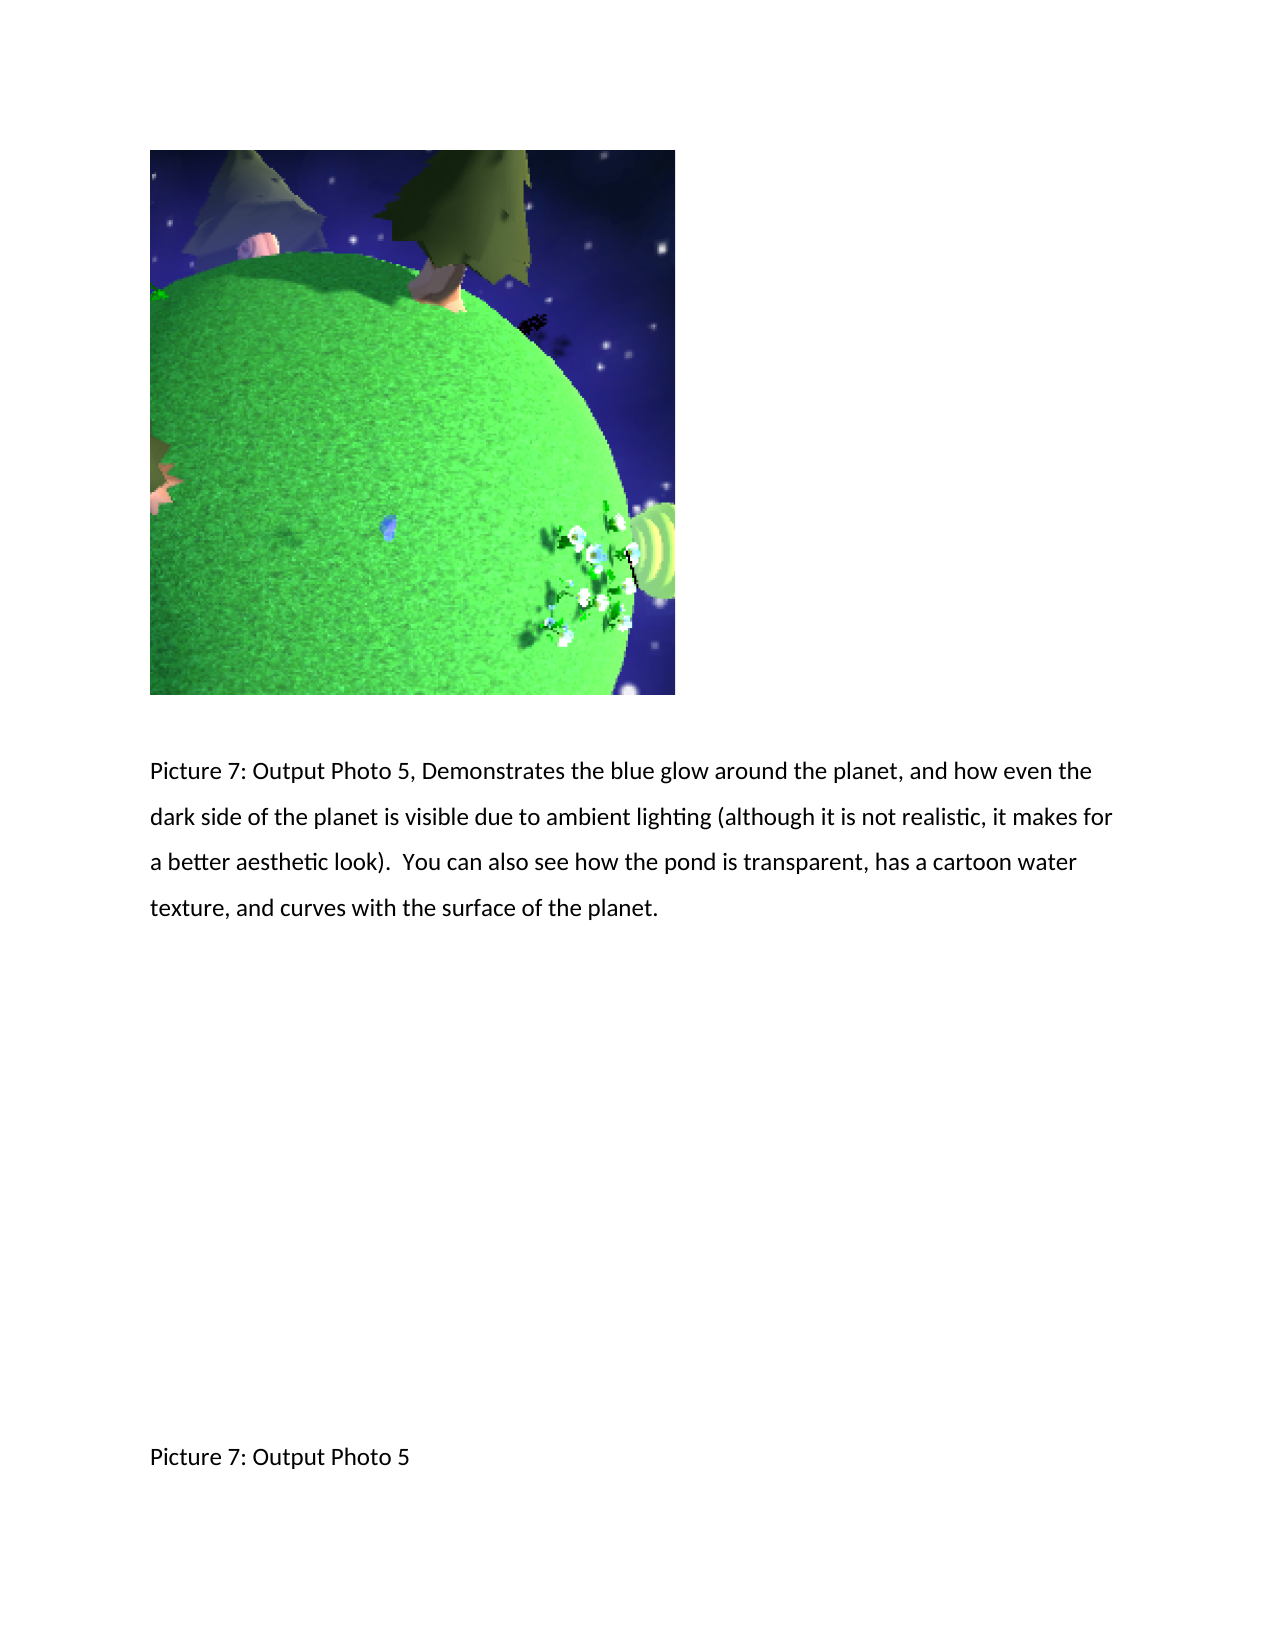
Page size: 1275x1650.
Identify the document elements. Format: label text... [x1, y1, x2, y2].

text Picture 7: Output Photo 5 [150, 1441, 1125, 1472]
picture [150, 150, 675, 695]
text Picture 7: Output Photo 5, Demonstrates the blue glow around the planet, and how even the dark side of the planet is visible due to ambient lighting (although it is not realistic, it makes for a better aesthetic look). You can also see how the pond is transparent, has a cartoon water texture, and curves with the surface of the planet. [150, 755, 1125, 923]
